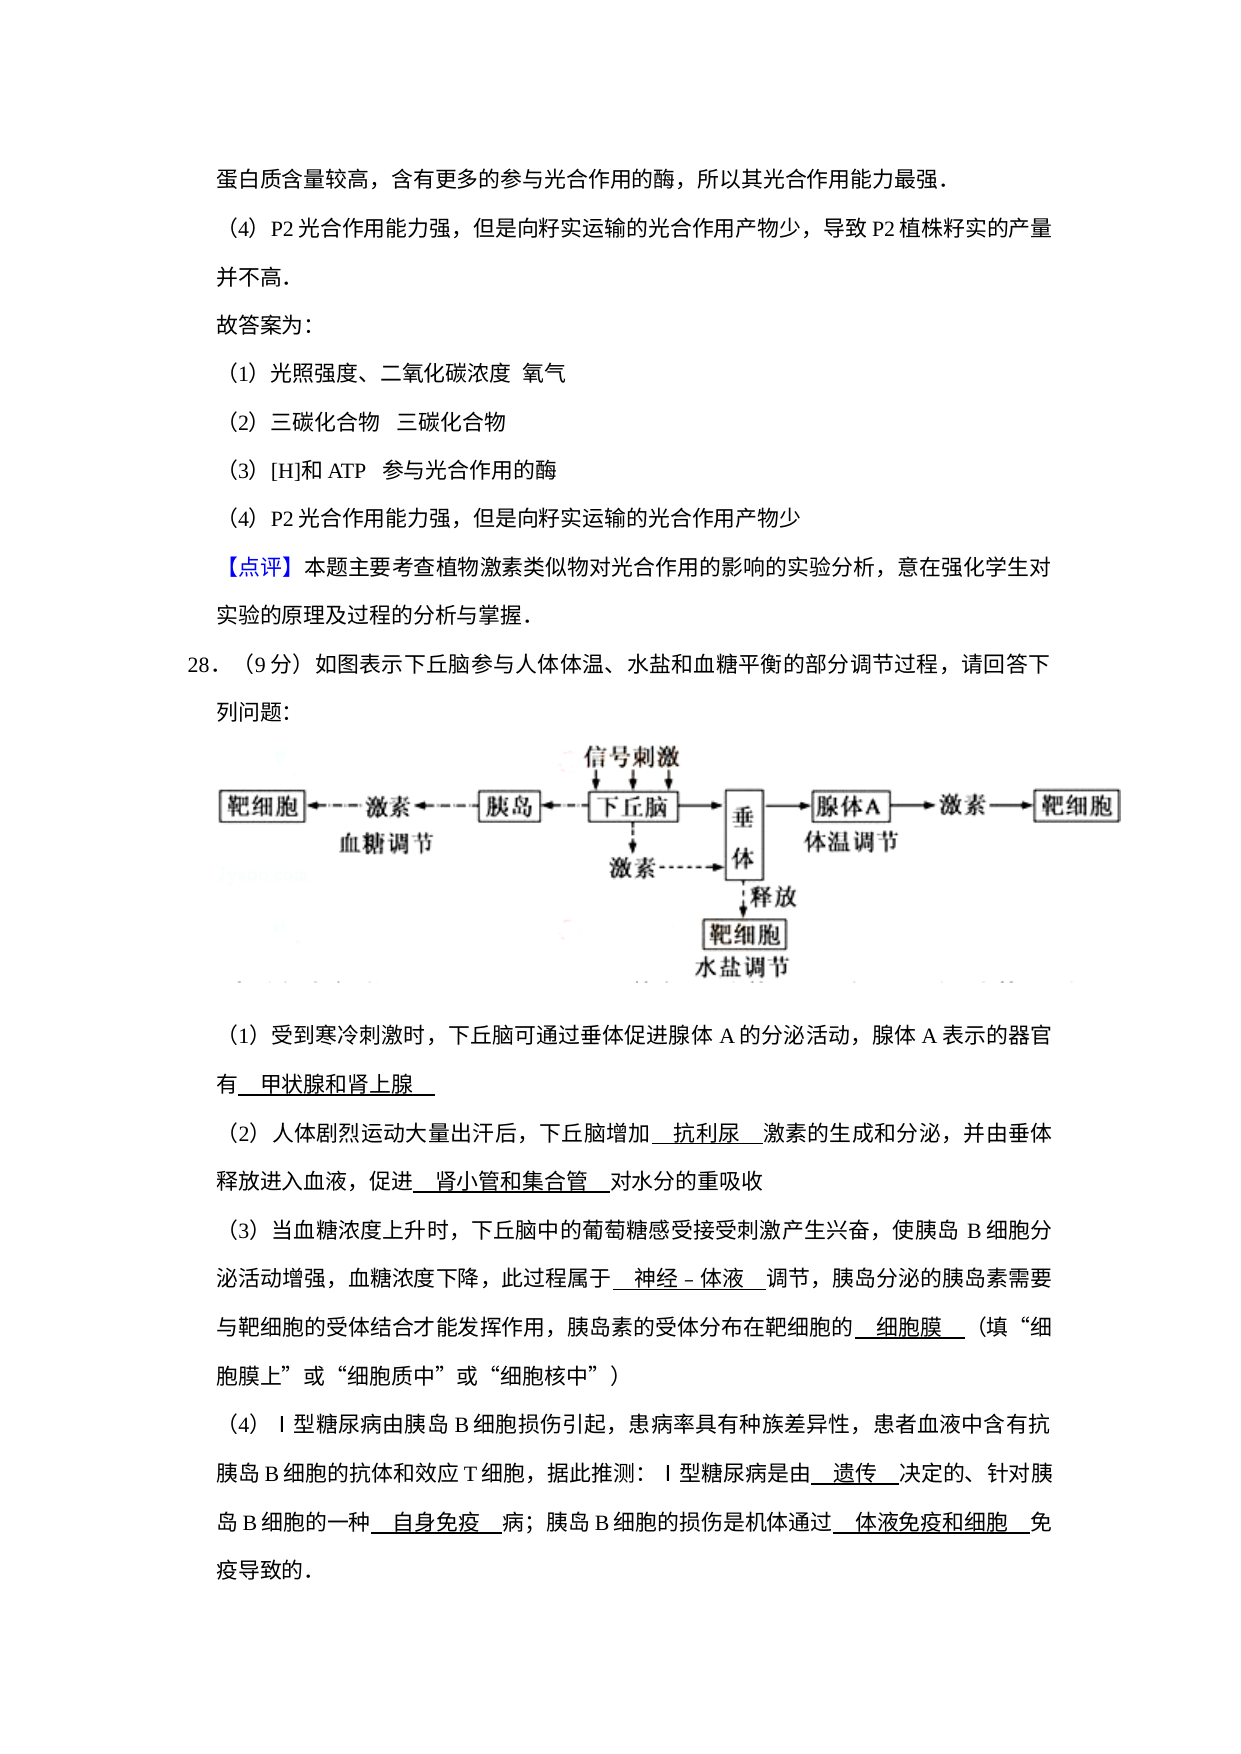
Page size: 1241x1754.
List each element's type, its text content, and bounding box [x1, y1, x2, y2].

text 【点评】本题主要考查植物激素类似物对光合作用的影响的实验分析，意在强化学生对实验的原理及过程的分析与掌握． [216, 549, 1053, 630]
text （3）[H]和ATP 参与光合作用的酶 [216, 452, 1053, 485]
text （4）P2光合作用能力强，但是向籽实运输的光合作用产物少，导致P2植株籽实的产量并不高． [216, 210, 1053, 292]
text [216, 162, 1053, 194]
text （1）光照强度、二氧化碳浓度 氧气 [216, 356, 1053, 388]
text （1）受到寒冷刺激时，下丘脑可通过垂体促进腺体A的分泌活动，腺体A表示的器官有 甲状腺和肾上腺 [216, 1018, 1053, 1099]
text 28．（9分）如图表示下丘脑参与人体体温、水盐和血糖平衡的部分调节过程，请回答下列问题： [187, 646, 1053, 727]
text （2）人体剧烈运动大量出汗后，下丘脑增加 抗利尿 激素的生成和分泌，并由垂体释放进入血液，促进 肾小管和集合管 对水分的重吸收 [216, 1115, 1053, 1196]
text （2）三碳化合物 三碳化合物 [216, 404, 1053, 437]
text （3）当血糖浓度上升时，下丘脑中的葡萄糖感受接受刺激产生兴奋，使胰岛B细胞分泌活动增强，血糖浓度下降，此过程属于 神经﹣体液 调节，胰岛分泌的胰岛素需要与靶细胞的受体结合才能发挥作用，胰岛素的受体分布在靶细胞的 细胞膜 （填“细胞膜上”或“细胞质中”或“细胞核中”） [216, 1212, 1053, 1391]
text （4）Ⅰ型糖尿病由胰岛B细胞损伤引起，患病率具有种族差异性，患者血液中含有抗胰岛B细胞的抗体和效应T细胞，据此推测：Ⅰ型糖尿病是由 遗传 决定的、针对胰岛B细胞的一种 自身免疫 病；胰岛B细胞的损伤是机体通过 体液免疫和细胞 免疫导致的． [216, 1407, 1053, 1586]
picture [216, 743, 1121, 983]
text 故答案为： [216, 307, 1053, 340]
text （4）P2光合作用能力强，但是向籽实运输的光合作用产物少 [216, 501, 1053, 533]
